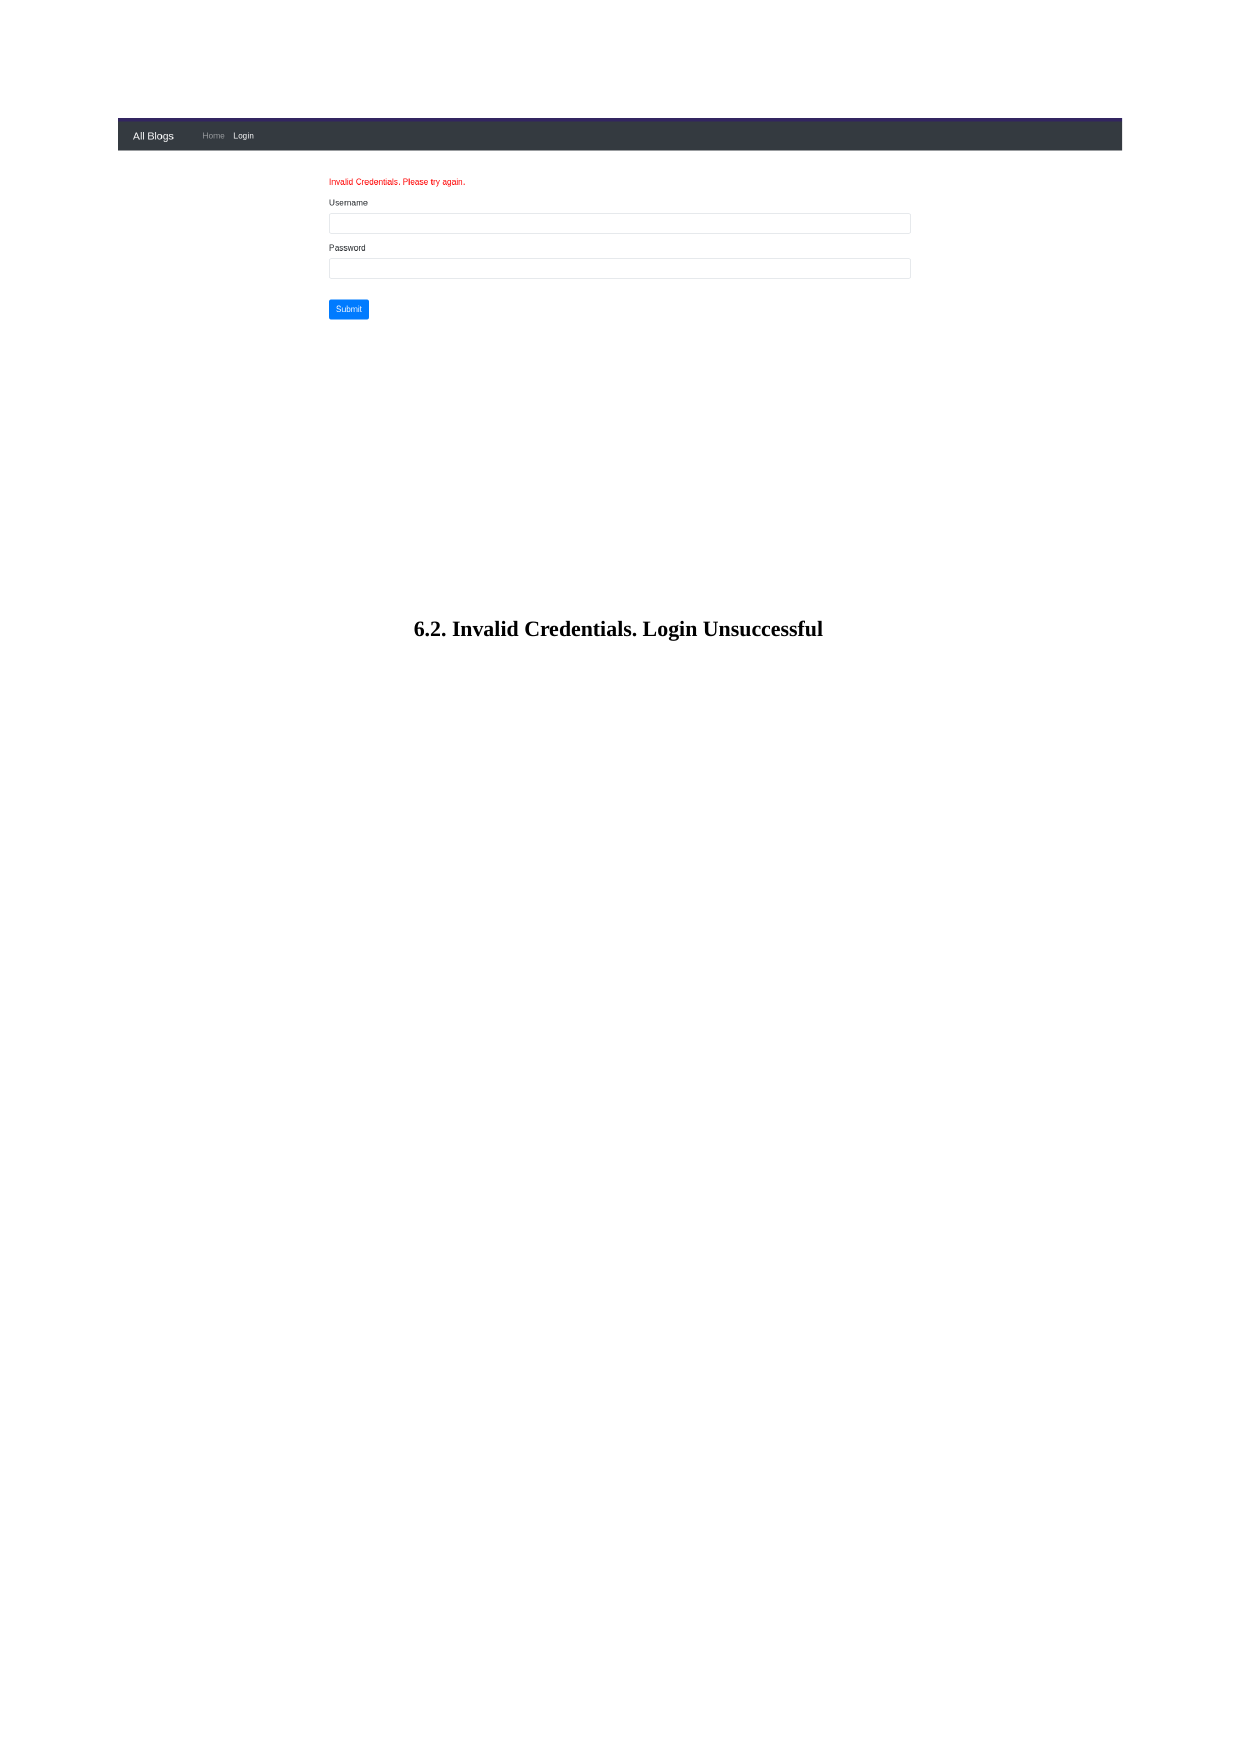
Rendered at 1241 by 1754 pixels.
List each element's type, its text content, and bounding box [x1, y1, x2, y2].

text 6.2. Invalid Credentials. Login Unsuccessful [118, 616, 1122, 641]
picture [118, 118, 1123, 616]
